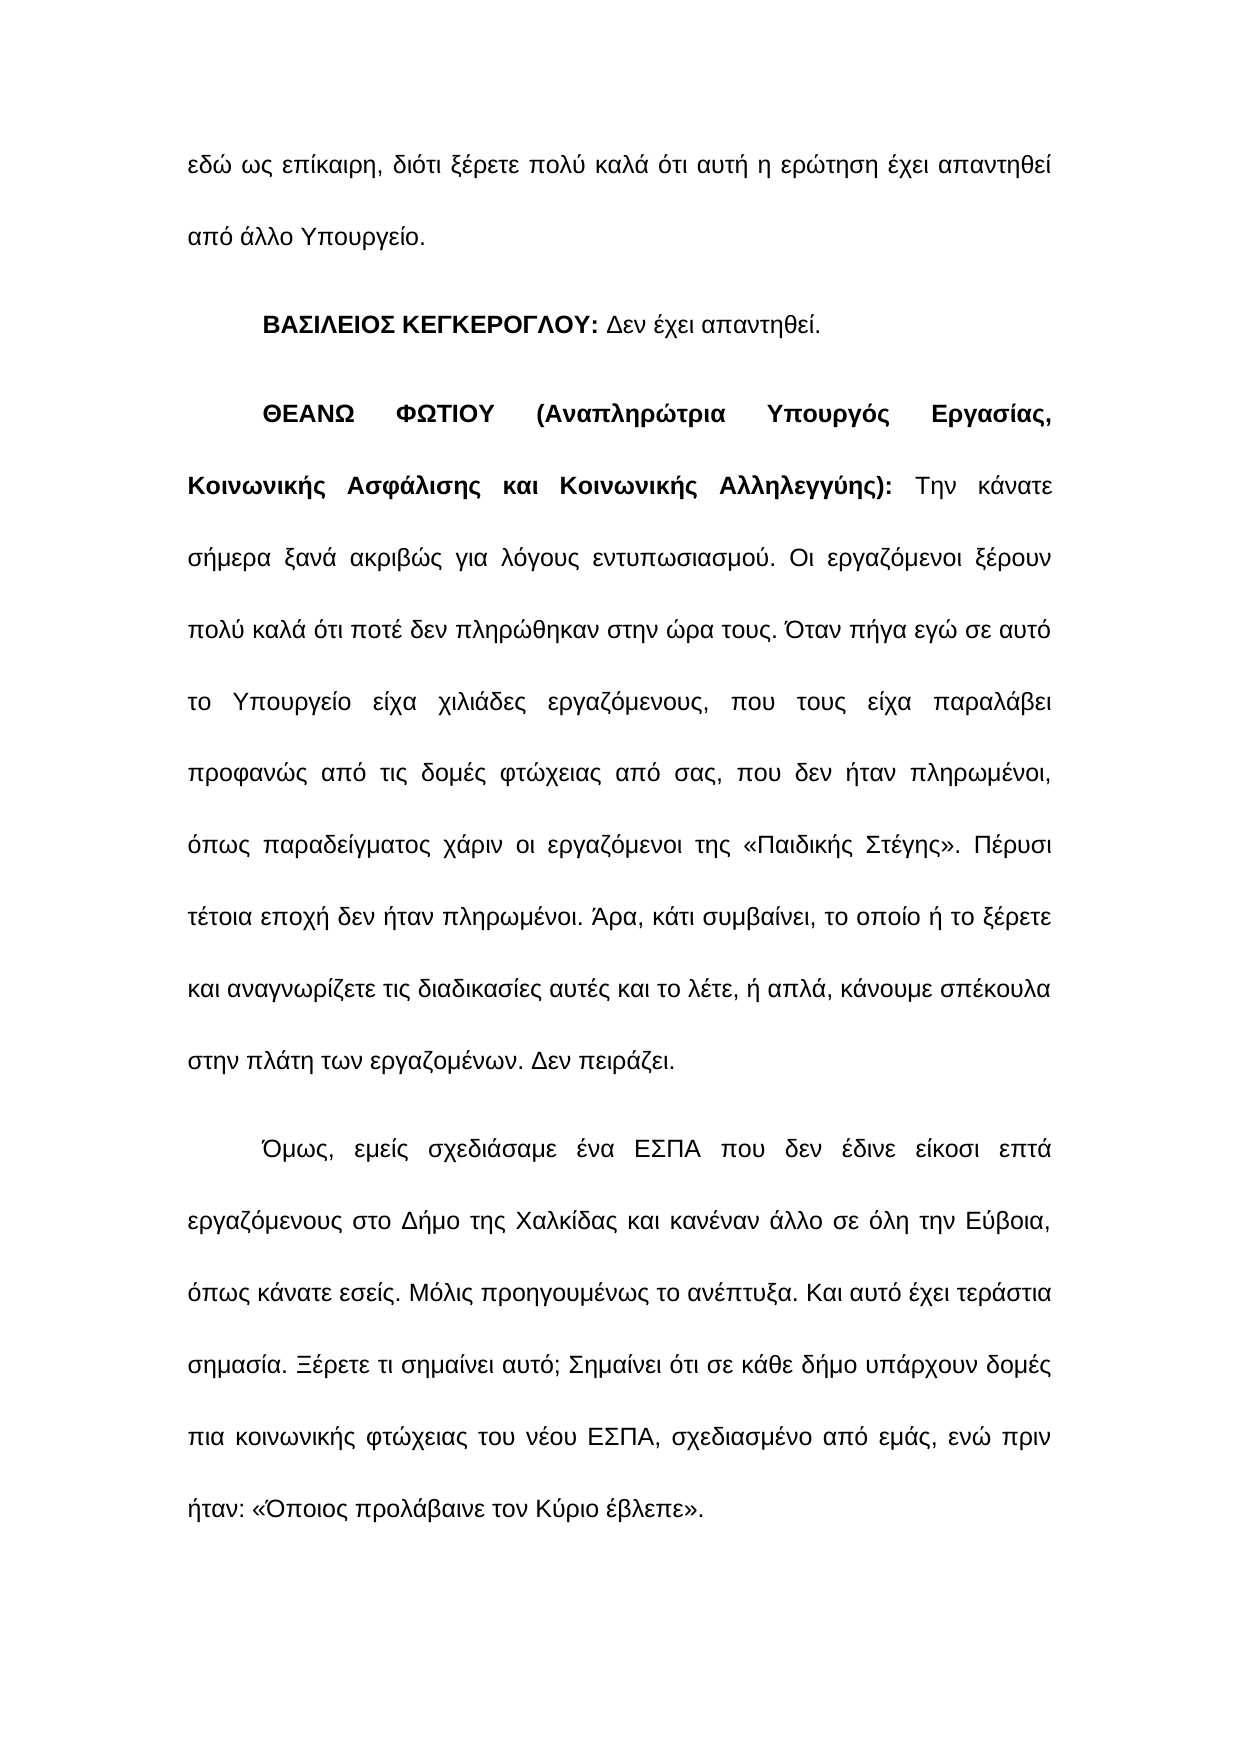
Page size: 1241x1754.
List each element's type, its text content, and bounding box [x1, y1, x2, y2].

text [187, 150, 1053, 251]
text ΘΕΑΝΩ ΦΩΤΙΟΥ (Αναπληρώτρια Υπουργός Εργασίας, Κοινωνικής Ασφάλισης και Κοινωνικής Αλληλεγγύης): Την κάνατε σήμερα ξανά ακριβώς για λόγους εντυπωσιασμού. Οι εργαζόμενοι ξέρουν πολύ καλά ότι ποτέ δεν πληρώθηκαν στην ώρα τους. Όταν πήγα εγώ σε αυτό το Υπουργείο είχα χιλιάδες εργαζόμενους, που τους είχα παραλάβει προφανώς από τις δομές φτώχειας από σας, που δεν ήταν πληρωμένοι, όπως παραδείγματος χάριν οι εργαζόμενοι της «Παιδικής Στέγης». Πέρυσι τέτοια εποχή δεν ήταν πληρωμένοι. Άρα, κάτι συμβαίνει, το οποίο ή το ξέρετε και αναγνωρίζετε τις διαδικασίες αυτές και το λέτε, ή απλά, κάνουμε σπέκουλα στην πλάτη των εργαζομένων. Δεν πειράζει. [187, 399, 1053, 1074]
text ΒΑΣΙΛΕΙΟΣ ΚΕΓΚΕΡΟΓΛΟΥ: Δεν έχει απαντηθεί. [187, 310, 1053, 339]
text Όμως, εμείς σχεδιάσαμε ένα ΕΣΠΑ που δεν έδινε είκοσι επτά εργαζόμενους στο Δήμο της Χαλκίδας και κανέναν άλλο σε όλη την Εύβοια, όπως κάνατε εσείς. Μόλις προηγουμένως το ανέπτυξα. Και αυτό έχει τεράστια σημασία. Ξέρετε τι σημαίνει αυτό; Σημαίνει ότι σε κάθε δήμο υπάρχουν δομές πια κοινωνικής φτώχειας του νέου ΕΣΠΑ, σχεδιασμένο από εμάς, ενώ πριν ήταν: «Όποιος προλάβαινε τον Κύριο έβλεπε». [187, 1134, 1053, 1522]
